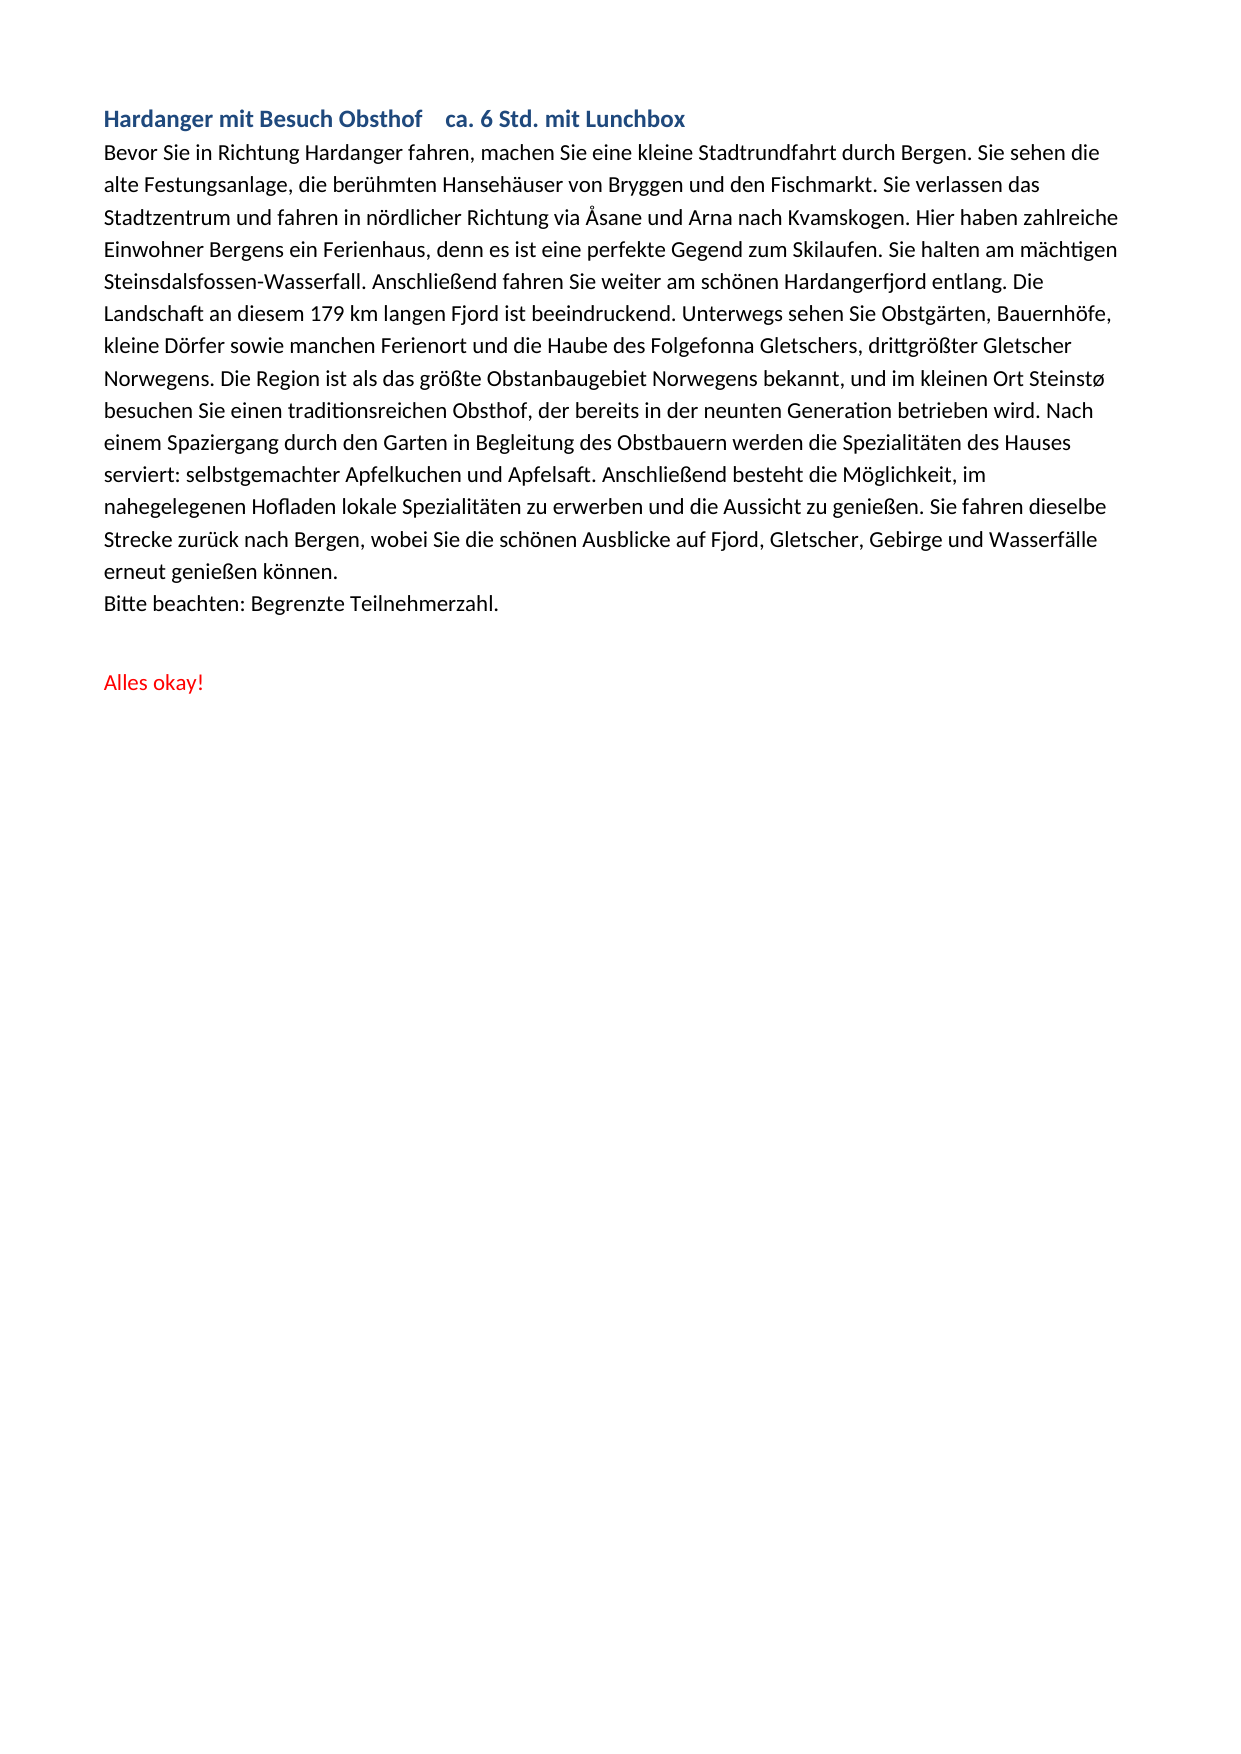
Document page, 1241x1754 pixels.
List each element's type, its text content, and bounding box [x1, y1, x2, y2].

text Bitte beachten: Begrenzte Teilnehmerzahl. [103, 589, 1122, 617]
text Hardanger mit Besuch Obsthof ca. 6 Std. mit Lunchbox [103, 103, 1122, 134]
text Alles okay! [103, 668, 1122, 696]
text Bevor Sie in Richtung Hardanger fahren, machen Sie eine kleine Stadtrundfahrt durch Bergen. Sie sehen die alte Festungsanlage, die berühmten Hansehäuser von Bryggen und den Fischmarkt. Sie verlassen das Stadtzentrum und fahren in nördlicher Richtung via Åsane und Arna nach Kvamskogen. Hier haben zahlreiche Einwohner Bergens ein Ferienhaus, denn es ist eine perfekte Gegend zum Skilaufen. Sie halten am mächtigen Steinsdalsfossen-Wasserfall. Anschließend fahren Sie weiter am schönen Hardangerfjord entlang. Die Landschaft an diesem 179 km langen Fjord ist beeindruckend. Unterwegs sehen Sie Obstgärten, Bauernhöfe, kleine Dörfer sowie manchen Ferienort und die Haube des Folgefonna Gletschers, drittgrößter Gletscher Norwegens. Die Region ist als das größte Obstanbaugebiet Norwegens bekannt, und im kleinen Ort Steinstø besuchen Sie einen traditionsreichen Obsthof, der bereits in der neunten Generation betrieben wird. Nach einem Spaziergang durch den Garten in Begleitung des Obstbauern werden die Spezialitäten des Hauses serviert: selbstgemachter Apfelkuchen und Apfelsaft. Anschließend besteht die Möglichkeit, im nahegelegenen Hofladen lokale Spezialitäten zu erwerben und die Aussicht zu genießen. Sie fahren dieselbe Strecke zurück nach Bergen, wobei Sie die schönen Ausblicke auf Fjord, Gletscher, Gebirge und Wasserfälle erneut genießen können. [103, 138, 1122, 585]
